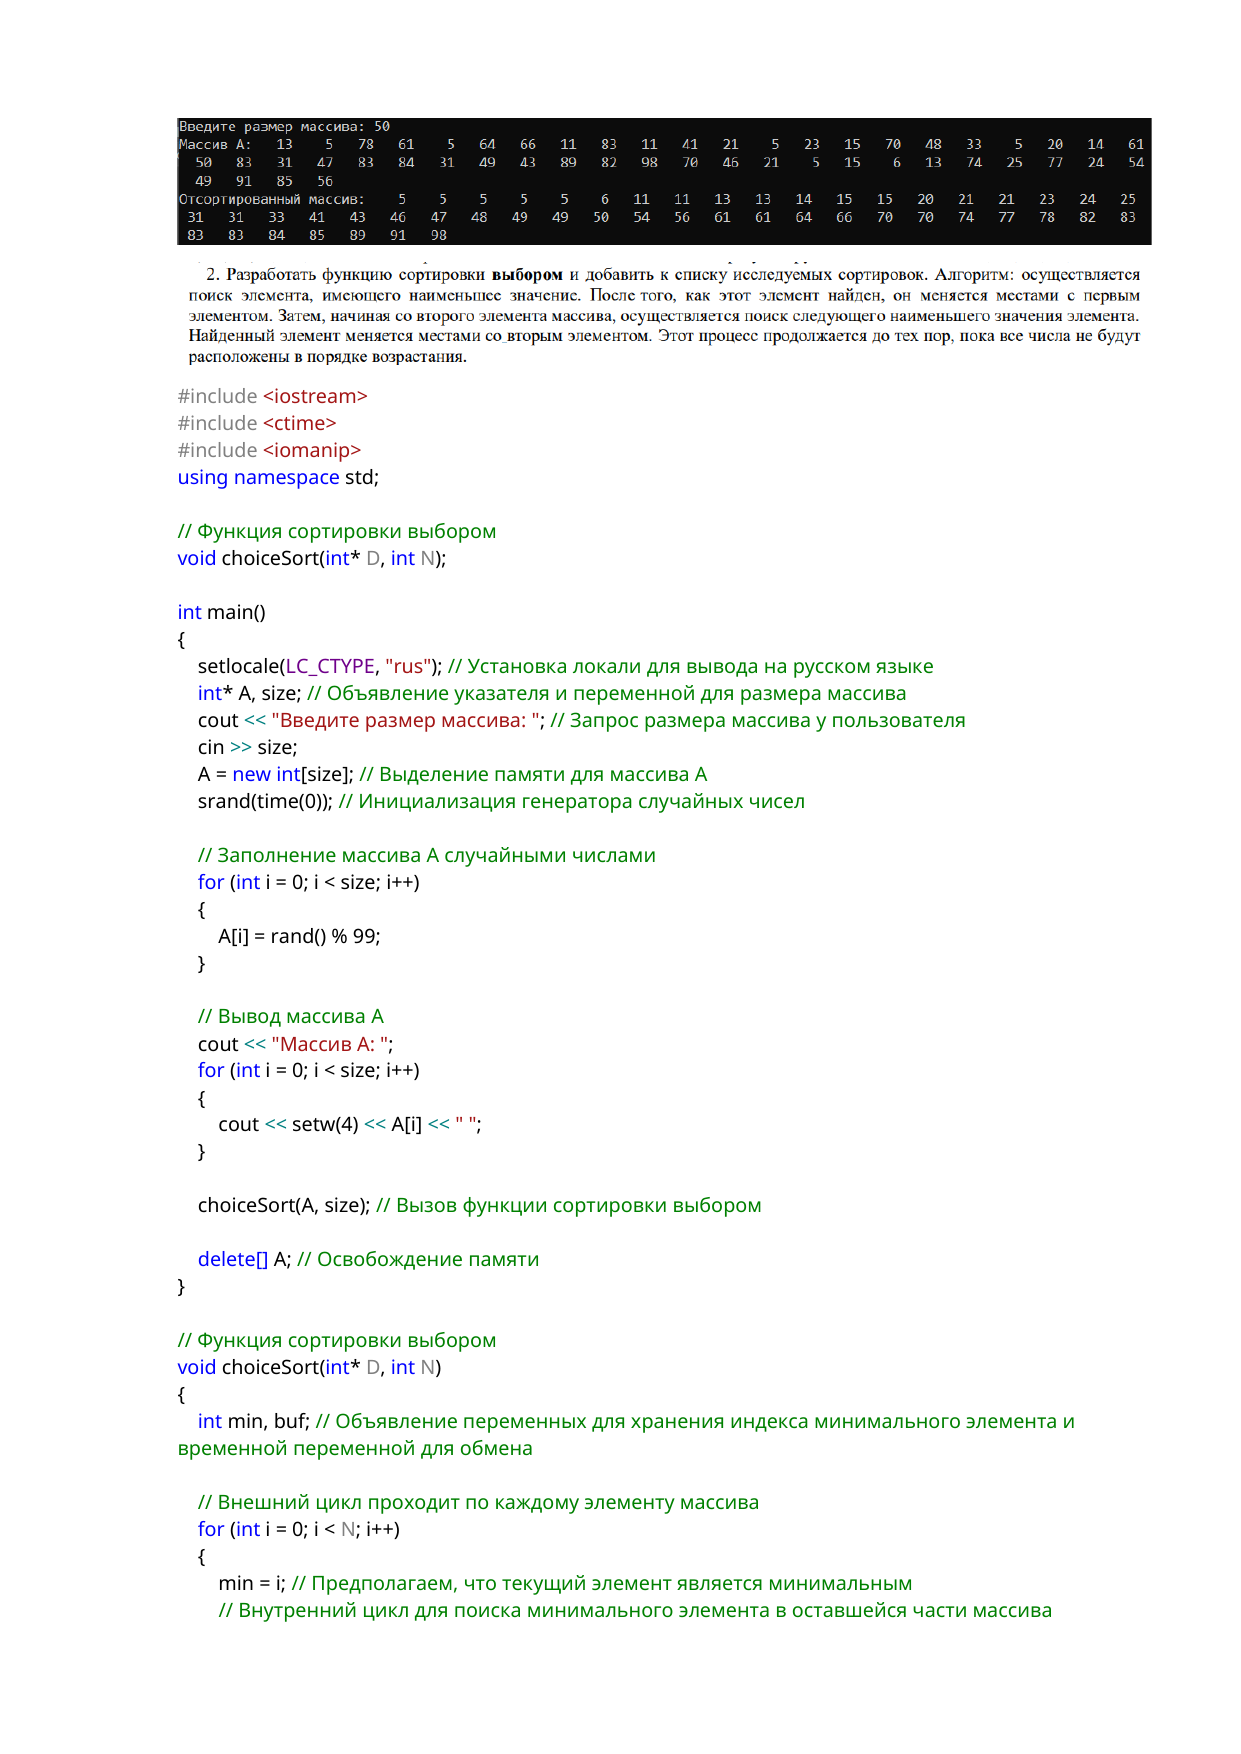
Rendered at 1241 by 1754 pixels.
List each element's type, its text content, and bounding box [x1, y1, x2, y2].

picture [177, 262, 1152, 365]
text // Вывод массива A [177, 1003, 1152, 1030]
text for (int i = 0; i < size; i++) [177, 1057, 1152, 1084]
text { [177, 1381, 1152, 1407]
text using namespace std; [177, 463, 1152, 490]
text #include <iomanip> [177, 436, 1152, 463]
text #include <ctime> [177, 409, 1152, 436]
text // Заполнение массива A случайными числами [177, 841, 1152, 868]
text } [177, 1138, 1152, 1165]
text cout << "Массив A: "; [177, 1030, 1152, 1057]
text A[i] = rand() % 99; [177, 922, 1152, 949]
text // Внутренний цикл для поиска минимального элемента в оставшейся части массива [177, 1596, 1152, 1623]
text } [177, 1273, 1152, 1299]
text choiceSort(A, size); // Вызов функции сортировки выбором [177, 1192, 1152, 1219]
text } [177, 949, 1152, 976]
text cout << "Введите размер массива: "; // Запрос размера массива у пользователя [177, 706, 1152, 733]
text for (int i = 0; i < size; i++) [177, 868, 1152, 895]
text { [177, 895, 1152, 922]
text int min, buf; // Объявление переменных для хранения индекса минимального элемента и временной переменной для обмена [177, 1407, 1152, 1461]
text cin >> size; [177, 733, 1152, 760]
text // Функция сортировки выбором [177, 517, 1152, 544]
text int main() [177, 598, 1152, 625]
text #include <iostream> [177, 382, 1152, 409]
text { [177, 1542, 1152, 1569]
text // Функция сортировки выбором [177, 1327, 1152, 1353]
text int* A, size; // Объявление указателя и переменной для размера массива [177, 679, 1152, 706]
text A = new int[size]; // Выделение памяти для массива A [177, 760, 1152, 787]
text for (int i = 0; i < N; i++) [177, 1515, 1152, 1542]
text setlocale(LC_CTYPE, "rus"); // Установка локали для вывода на русском языке [177, 652, 1152, 679]
text srand(time(0)); // Инициализация генератора случайных чисел [177, 787, 1152, 814]
text void choiceSort(int* D, int N) [177, 1353, 1152, 1381]
picture [177, 118, 1152, 245]
text // Внешний цикл проходит по каждому элементу массива [177, 1488, 1152, 1515]
text void choiceSort(int* D, int N); [177, 544, 1152, 571]
text cout << setw(4) << A[i] << " "; [177, 1111, 1152, 1138]
text { [177, 625, 1152, 652]
text min = i; // Предполагаем, что текущий элемент является минимальным [177, 1569, 1152, 1596]
text { [177, 1084, 1152, 1111]
text delete[] A; // Освобождение памяти [177, 1246, 1152, 1273]
